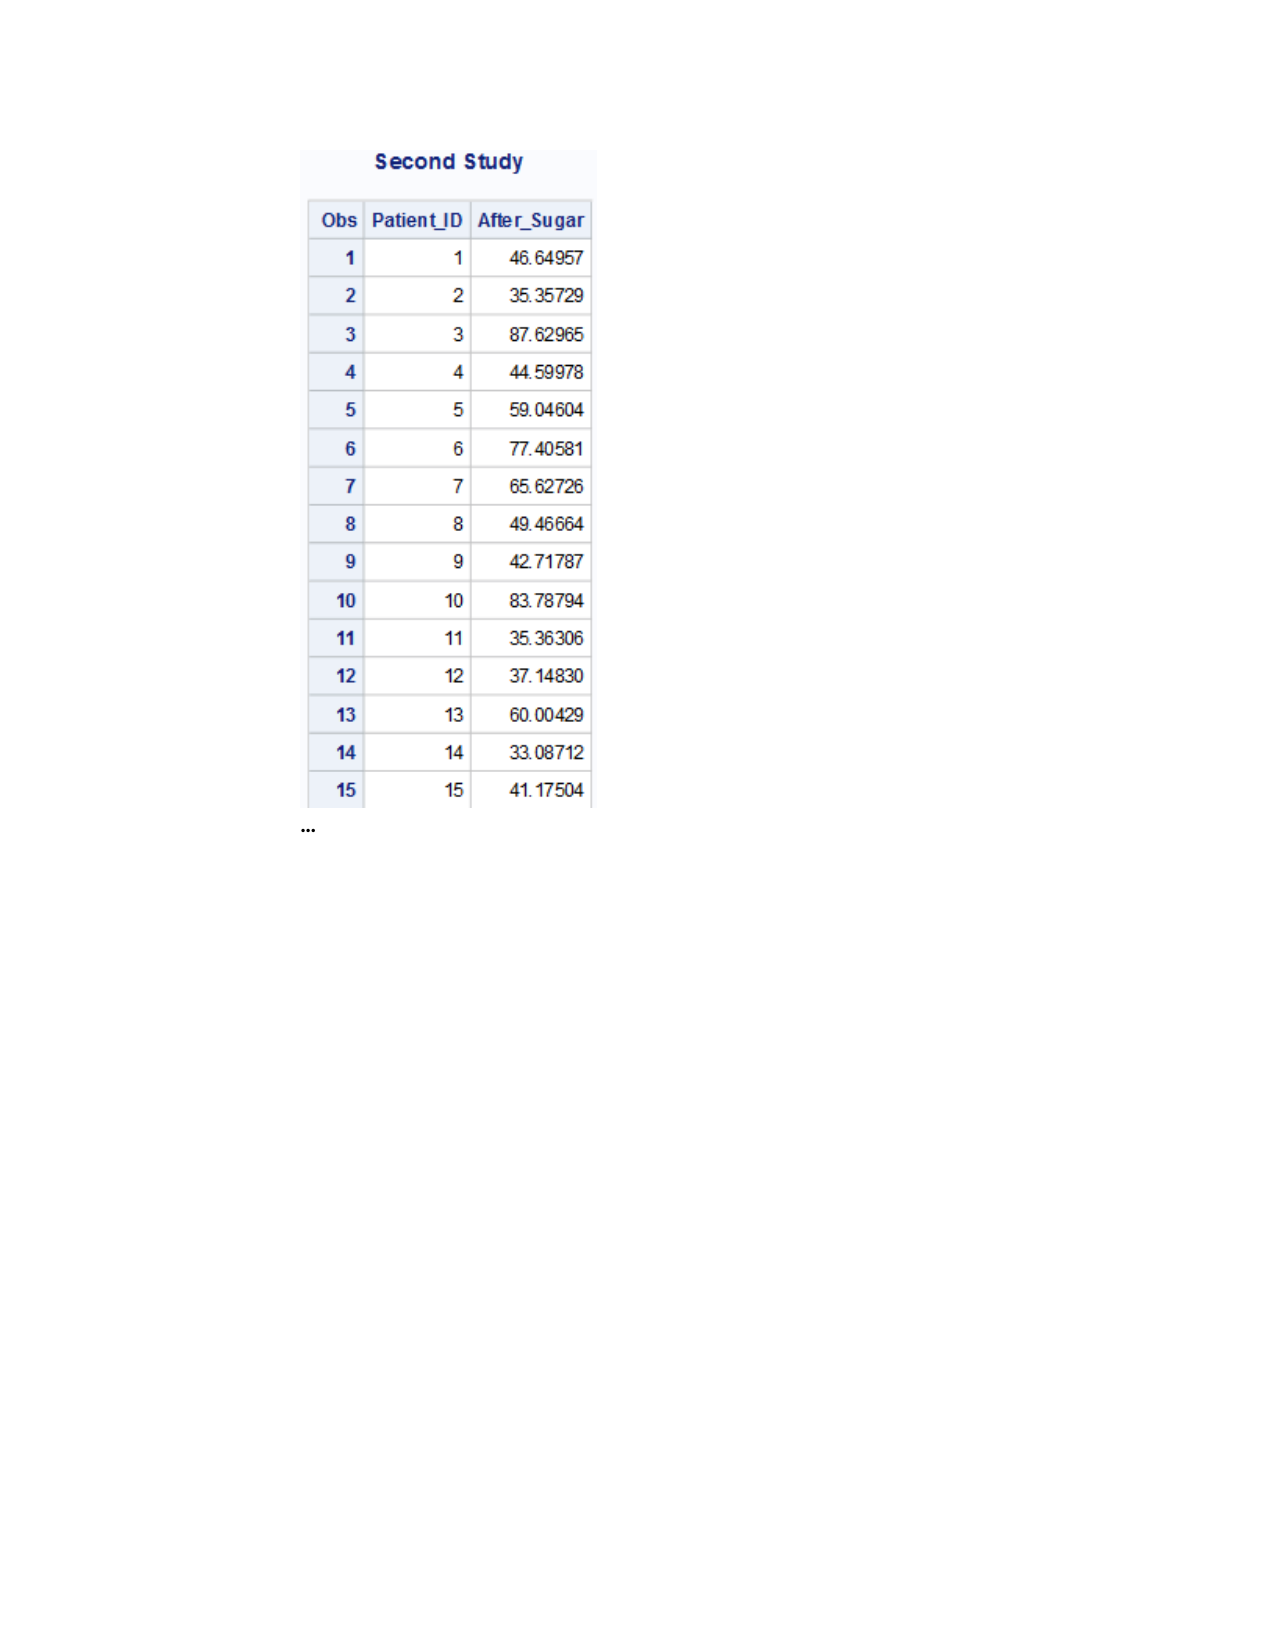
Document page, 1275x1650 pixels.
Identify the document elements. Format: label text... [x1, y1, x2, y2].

picture [300, 150, 597, 808]
list … [300, 150, 1125, 1500]
